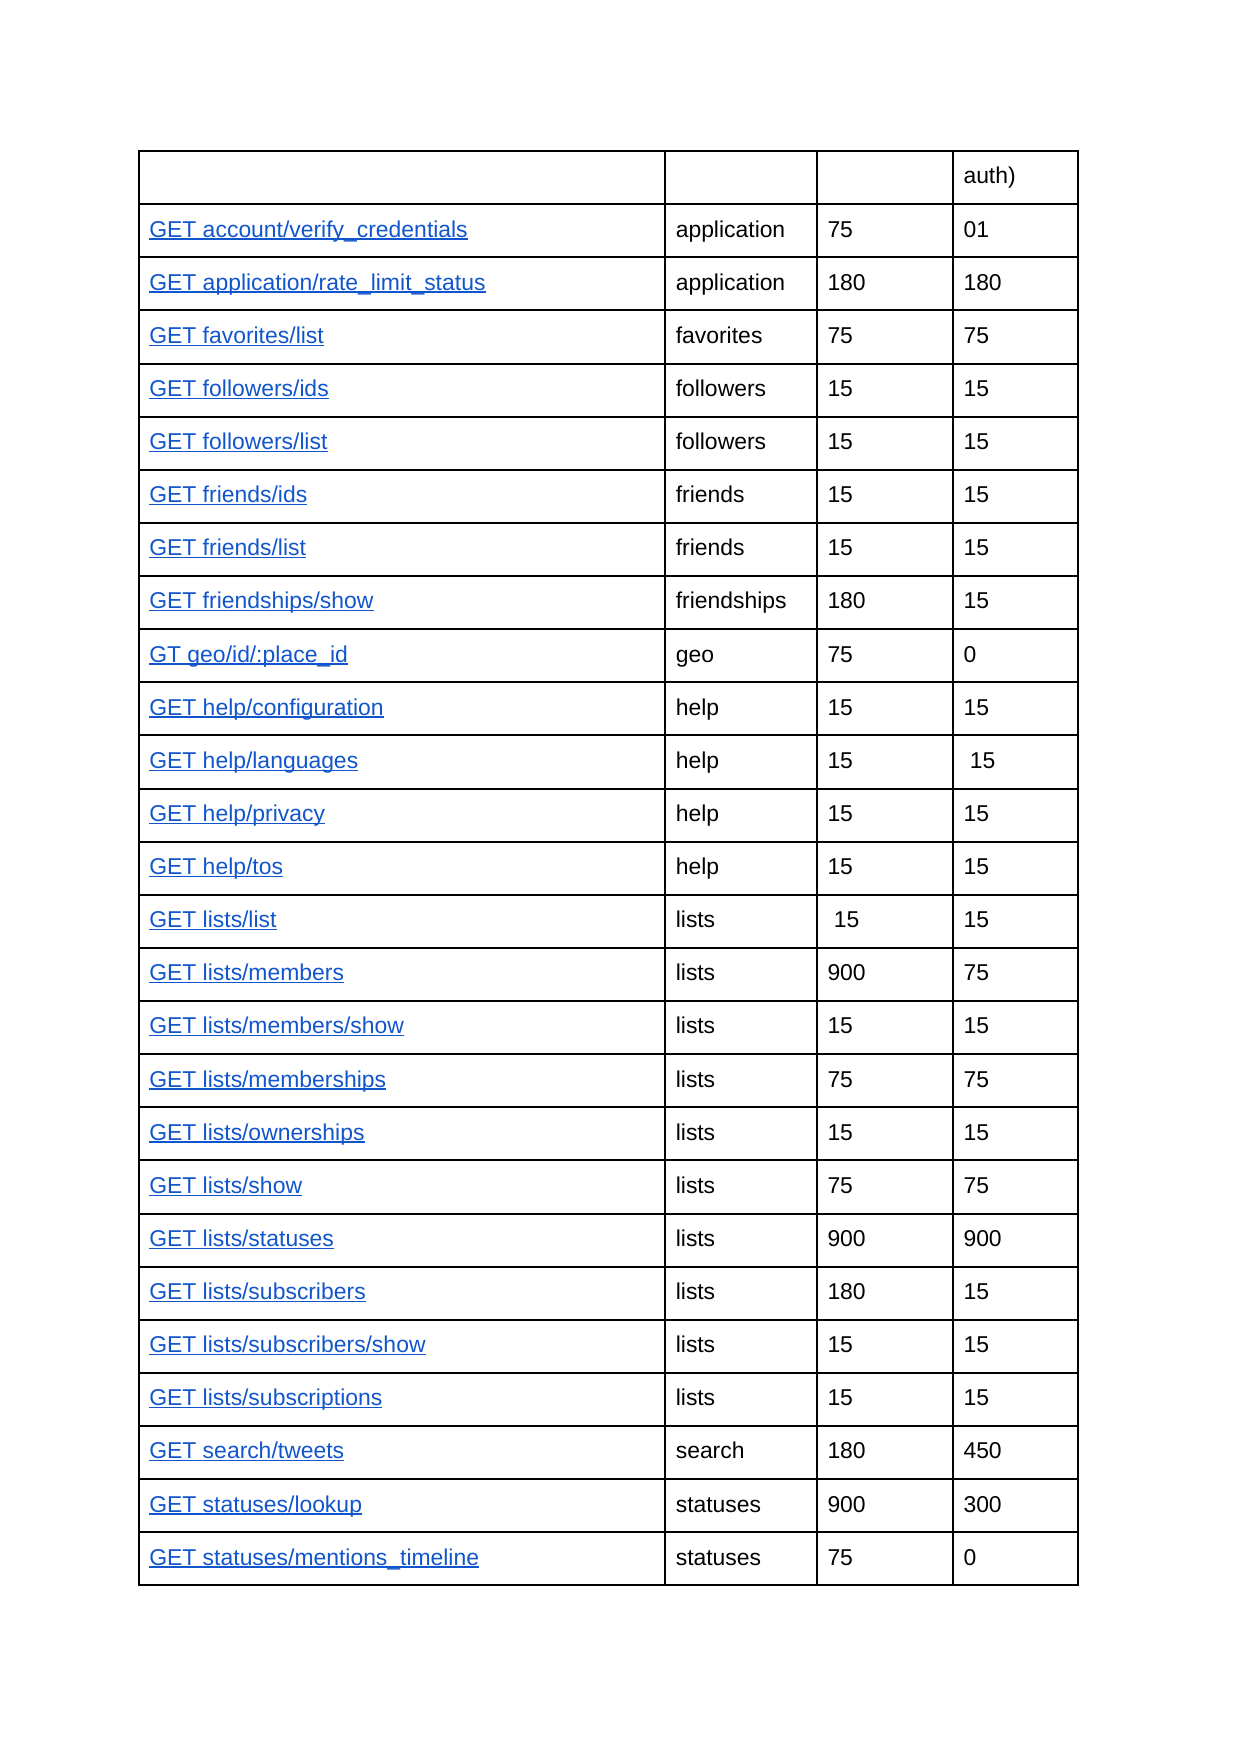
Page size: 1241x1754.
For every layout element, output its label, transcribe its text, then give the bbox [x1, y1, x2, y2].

table_cell GT geo/id/:place_id [140, 630, 664, 681]
table_cell 180 [818, 258, 952, 309]
table_cell followers [666, 418, 816, 469]
table_cell 75 [954, 949, 1077, 1000]
table_cell lists [666, 1161, 816, 1212]
table_cell 15 [954, 365, 1077, 416]
table_cell 75 [954, 311, 1077, 362]
table_header Familia [666, 152, 816, 203]
table_cell 900 [818, 1480, 952, 1531]
table_cell 15 [954, 896, 1077, 947]
table_cell 180 [818, 1427, 952, 1478]
table_cell 450 [954, 1427, 1077, 1478]
table_cell 0 [954, 1533, 1077, 1584]
table_cell 15 [818, 683, 952, 734]
table_cell friends [666, 471, 816, 522]
table_cell lists [666, 949, 816, 1000]
table_cell followers [666, 365, 816, 416]
table_cell GET lists/ownerships [140, 1108, 664, 1159]
table_cell 15 [818, 365, 952, 416]
table_cell GET lists/show [140, 1161, 664, 1212]
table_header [818, 152, 952, 203]
table_cell 15 [818, 1002, 952, 1053]
table_cell GET lists/list [140, 896, 664, 947]
table_cell 15 [818, 790, 952, 841]
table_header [140, 152, 664, 203]
table_cell GET lists/subscribers/show [140, 1321, 664, 1372]
table_cell 0 [954, 630, 1077, 681]
table_cell lists [666, 1055, 816, 1106]
table_cell 900 [818, 949, 952, 1000]
table_cell 15 [818, 1108, 952, 1159]
table_cell 75 [818, 205, 952, 256]
table_cell 900 [818, 1215, 952, 1266]
table_cell 15 [954, 843, 1077, 894]
table_cell help [666, 683, 816, 734]
table_cell 15 [818, 471, 952, 522]
table_cell application [666, 205, 816, 256]
table_cell 15 [954, 1268, 1077, 1319]
table_cell 75 [818, 630, 952, 681]
table_cell 75 [954, 1161, 1077, 1212]
table_cell GET lists/statuses [140, 1215, 664, 1266]
table_cell 15 [818, 524, 952, 575]
table_cell friendships [666, 577, 816, 628]
table_cell 75 [818, 1161, 952, 1212]
table_cell lists [666, 896, 816, 947]
table_cell statuses [666, 1480, 816, 1531]
table_cell favorites [666, 311, 816, 362]
table_cell 300 [954, 1480, 1077, 1531]
table_cell GET account/verify_credentials [140, 205, 664, 256]
table_cell 15 [954, 524, 1077, 575]
table_cell lists [666, 1268, 816, 1319]
table_cell 180 [954, 258, 1077, 309]
table_cell GET lists/members/show [140, 1002, 664, 1053]
table_cell help [666, 790, 816, 841]
table_cell 180 [818, 1268, 952, 1319]
table_cell GET lists/subscriptions [140, 1374, 664, 1425]
table_cell 15 [954, 1374, 1077, 1425]
table_cell 900 [954, 1215, 1077, 1266]
table_cell 15 [954, 1108, 1077, 1159]
table_cell 01 [954, 205, 1077, 256]
table_cell GET search/tweets [140, 1427, 664, 1478]
table_cell 15 [818, 843, 952, 894]
table_cell 15 [818, 736, 952, 787]
table_cell 180 [818, 577, 952, 628]
table_cell 15 [954, 471, 1077, 522]
table_cell 15 [954, 736, 1077, 787]
table_cell GET followers/list [140, 418, 664, 469]
table_cell 15 [954, 1321, 1077, 1372]
table_cell lists [666, 1215, 816, 1266]
table_cell GET favorites/list [140, 311, 664, 362]
table_cell GET friendships/show [140, 577, 664, 628]
table_cell 15 [954, 577, 1077, 628]
table_cell lists [666, 1374, 816, 1425]
table_cell help [666, 843, 816, 894]
table_cell GET help/tos [140, 843, 664, 894]
table_cell geo [666, 630, 816, 681]
table_cell 15 [954, 683, 1077, 734]
table_cell GET application/rate_limit_status [140, 258, 664, 309]
table_cell 75 [818, 311, 952, 362]
table_cell 15 [954, 790, 1077, 841]
table_cell GET friends/ids [140, 471, 664, 522]
table_cell GET help/languages [140, 736, 664, 787]
table_cell GET help/privacy [140, 790, 664, 841]
table_cell 15 [954, 1002, 1077, 1053]
table_cell GET friends/list [140, 524, 664, 575]
table_cell GET statuses/mentions_timeline [140, 1533, 664, 1584]
table_cell 15 [818, 1321, 952, 1372]
table_cell GET help/configuration [140, 683, 664, 734]
table_cell search [666, 1427, 816, 1478]
table_cell 15 [818, 1374, 952, 1425]
table_cell 15 [818, 418, 952, 469]
table_cell GET statuses/lookup [140, 1480, 664, 1531]
table_cell 15 [818, 896, 952, 947]
table_cell 15 [954, 418, 1077, 469]
table_cell lists [666, 1321, 816, 1372]
table_cell GET lists/members [140, 949, 664, 1000]
table_cell GET followers/ids [140, 365, 664, 416]
table_cell 75 [954, 1055, 1077, 1106]
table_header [954, 152, 1077, 203]
table_cell friends [666, 524, 816, 575]
table_cell lists [666, 1108, 816, 1159]
table_cell application [666, 258, 816, 309]
table_cell help [666, 736, 816, 787]
table_cell GET lists/memberships [140, 1055, 664, 1106]
table_cell statuses [666, 1533, 816, 1584]
table_cell lists [666, 1002, 816, 1053]
table_cell 75 [818, 1055, 952, 1106]
table_cell 75 [818, 1533, 952, 1584]
table_cell GET lists/subscribers [140, 1268, 664, 1319]
